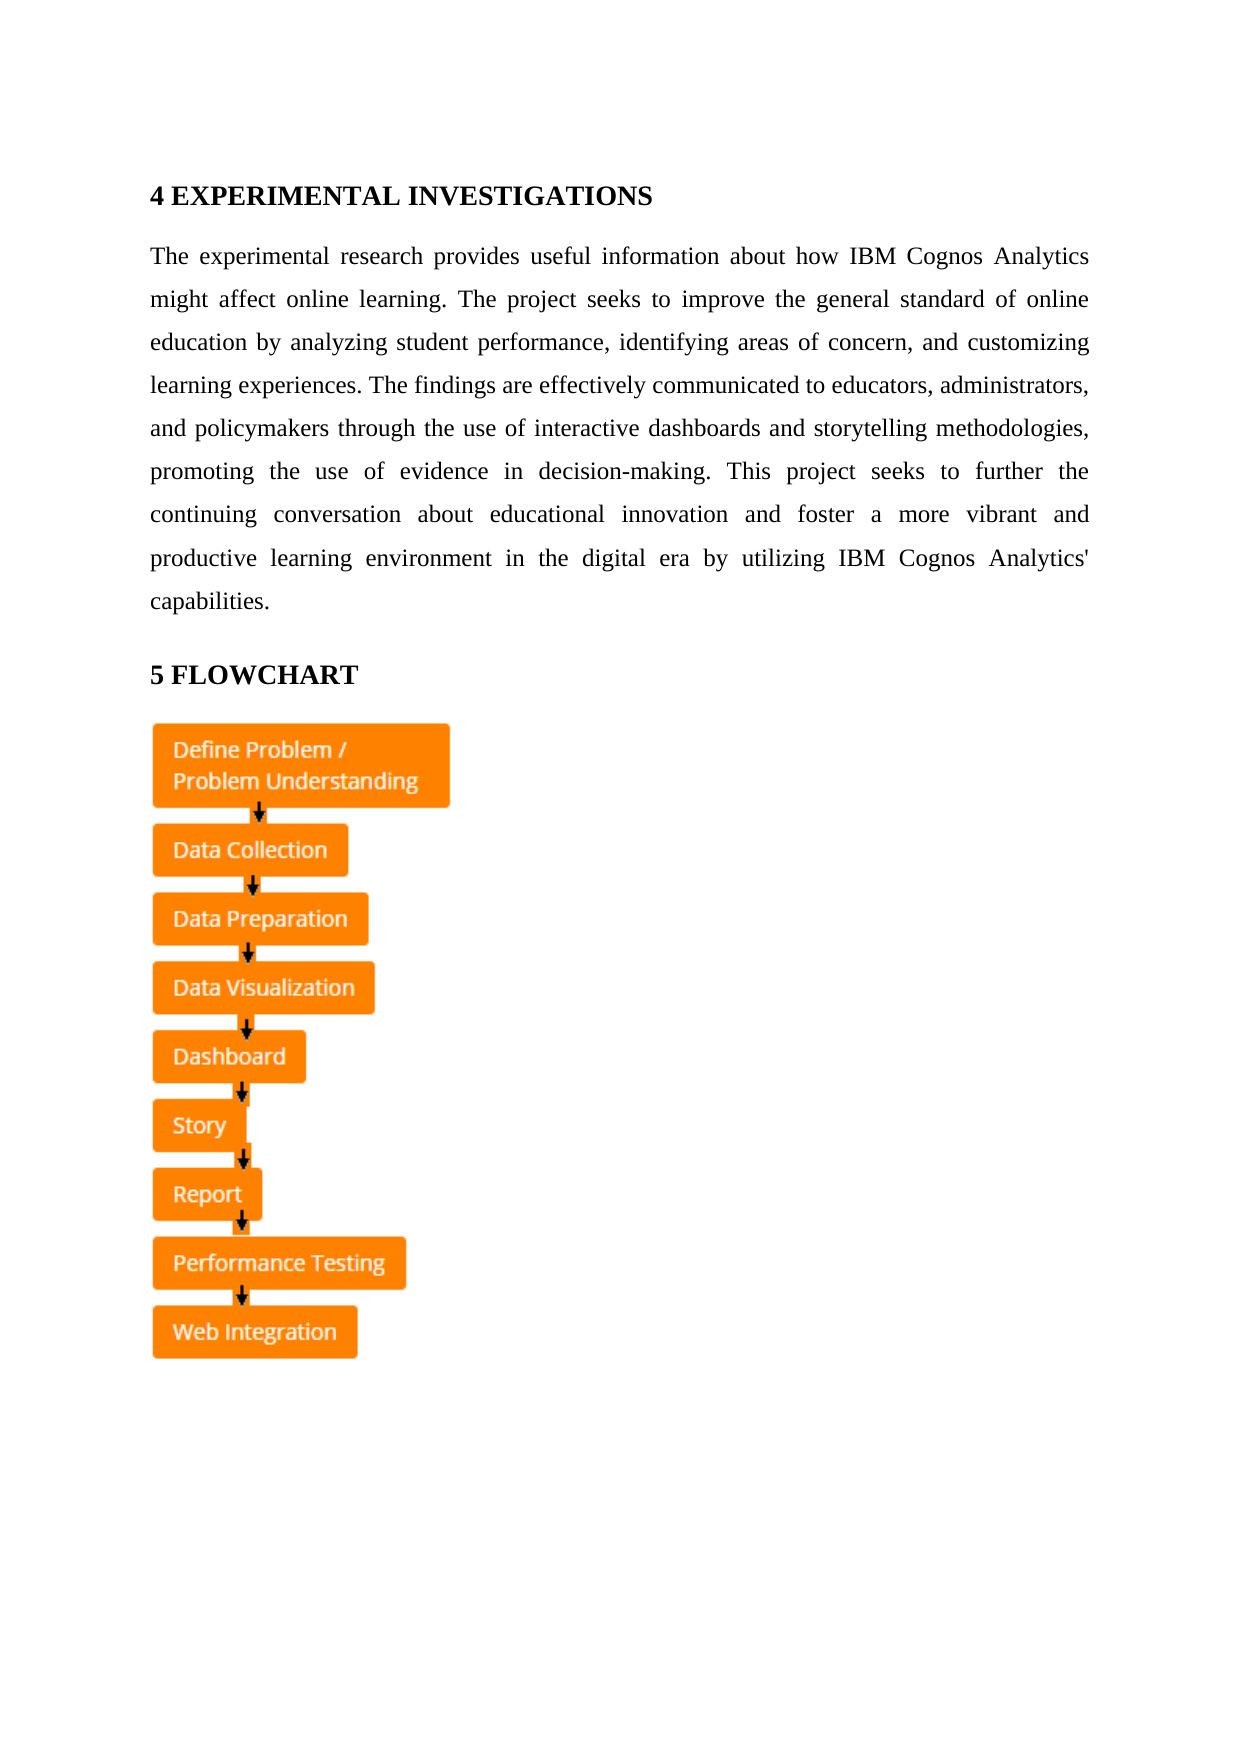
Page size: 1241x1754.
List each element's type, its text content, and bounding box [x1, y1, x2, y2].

subtitle 5 FLOWCHART [150, 658, 1090, 690]
picture [150, 719, 469, 1373]
text The experimental research provides useful information about how IBM Cognos Analytics might affect online learning. The project seeks to improve the general standard of online education by analyzing student performance, identifying areas of concern, and customizing learning experiences. The findings are effectively communicated to educators, administrators, and policymakers through the use of interactive dashboards and storytelling methodologies, promoting the use of evidence in decision-making. This project seeks to further the continuing conversation about educational innovation and foster a more vibrant and productive learning environment in the digital era by utilizing IBM Cognos Analytics' capabilities. [150, 241, 1090, 614]
subtitle 4 EXPERIMENTAL INVESTIGATIONS [150, 179, 1090, 212]
